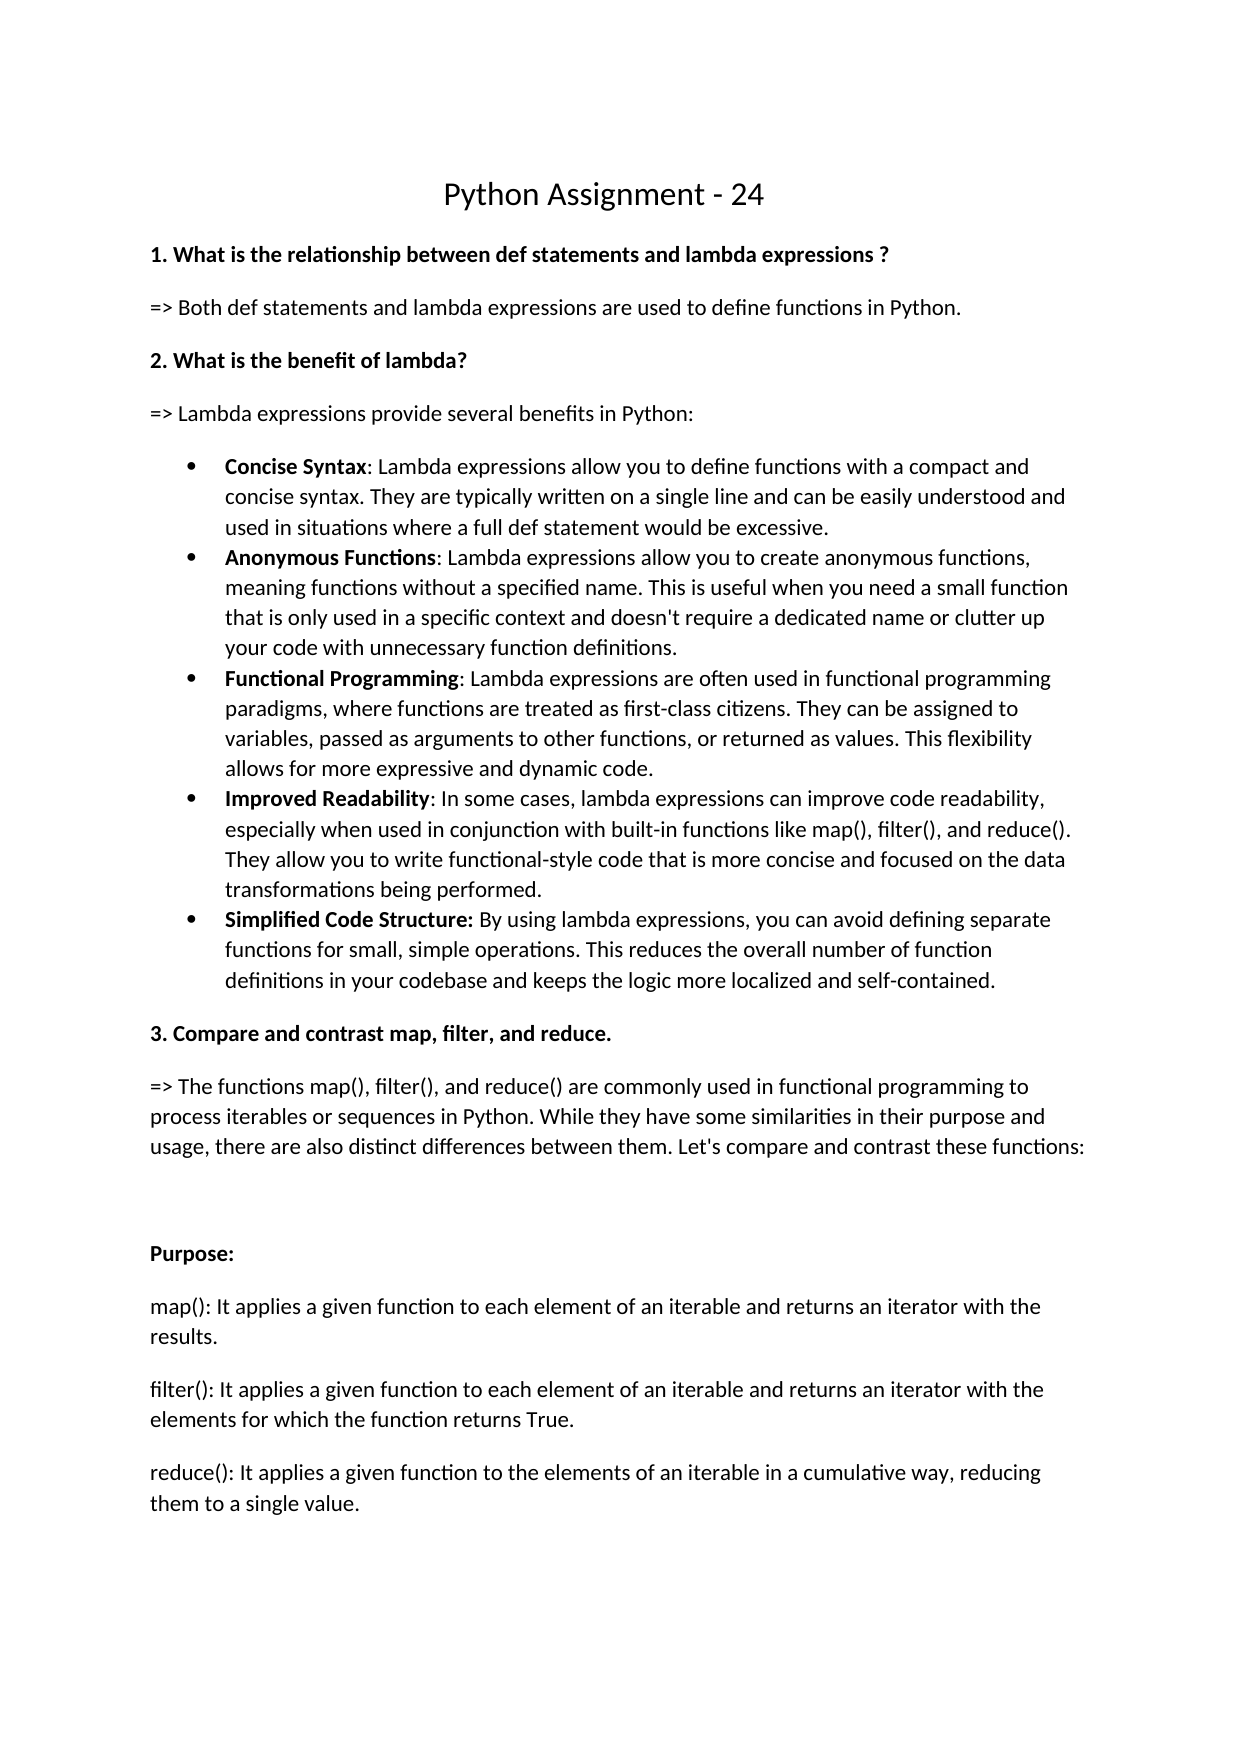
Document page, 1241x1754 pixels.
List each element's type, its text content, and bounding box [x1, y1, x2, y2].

text filter(): It applies a given function to each element of an iterable and returns an iterator with the elements for which the function returns True. [150, 1375, 1090, 1433]
text => Lambda expressions provide several benefits in Python: [150, 399, 1090, 427]
text 3. Compare and contrast map, filter, and reduce. [150, 1019, 1090, 1047]
list Functional Programming: Lambda expressions are often used in functional programming paradigms, where functions are treated as first-class citizens. They can be assigned to variables, passed as arguments to other functions, or returned as values. This flexibility allows for more expressive and dynamic code. [187, 664, 1090, 782]
text Python Assignment - 24 [150, 173, 1090, 214]
text reduce(): It applies a given function to the elements of an iterable in a cumulative way, reducing them to a single value. [150, 1458, 1090, 1517]
list Anonymous Functions: Lambda expressions allow you to create anonymous functions, meaning functions without a specified name. This is useful when you need a small function that is only used in a specific context and doesn't require a dedicated name or clutter up your code with unnecessary function definitions. [187, 543, 1090, 662]
text 1. What is the relationship between def statements and lambda expressions ? [150, 240, 1090, 268]
list Simplified Code Structure: By using lambda expressions, you can avoid defining separate functions for small, simple operations. This reduces the overall number of function definitions in your codebase and keeps the logic more localized and self-contained. [187, 905, 1090, 994]
text => The functions map(), filter(), and reduce() are commonly used in functional programming to process iterables or sequences in Python. While they have some similarities in their purpose and usage, there are also distinct differences between them. Let's compare and contrast these functions: [150, 1072, 1090, 1161]
list Improved Readability: In some cases, lambda expressions can improve code readability, especially when used in conjunction with built-in functions like map(), filter(), and reduce(). They allow you to write functional-style code that is more concise and focused on the data transformations being performed. [187, 784, 1090, 903]
text Purpose: [150, 1239, 1090, 1267]
text 2. What is the benefit of lambda? [150, 346, 1090, 374]
text map(): It applies a given function to each element of an iterable and returns an iterator with the results. [150, 1292, 1090, 1350]
list Concise Syntax: Lambda expressions allow you to define functions with a compact and concise syntax. They are typically written on a single line and can be easily understood and used in situations where a full def statement would be excessive. [187, 452, 1090, 541]
text => Both def statements and lambda expressions are used to define functions in Python. [150, 293, 1090, 321]
